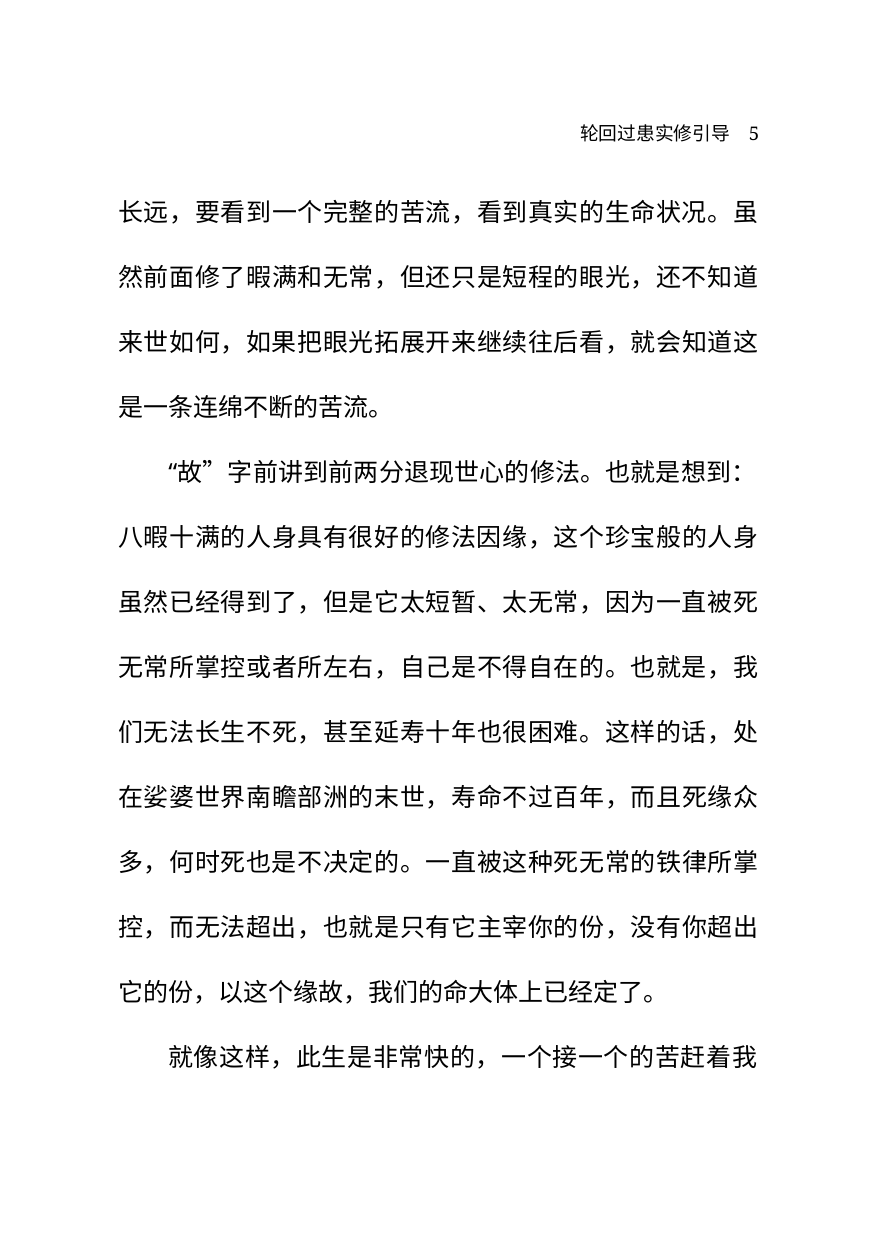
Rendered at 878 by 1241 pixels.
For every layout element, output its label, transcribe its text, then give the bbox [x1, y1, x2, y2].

text “故”字前讲到前两分退现世心的修法。也就是想到：八暇十满的人身具有很好的修法因缘，这个珍宝般的人身虽然已经得到了，但是它太短暂、太无常，因为一直被死无常所掌控或者所左右，自己是不得自在的。也就是，我们无法长生不死，甚至延寿十年也很困难。这样的话，处在娑婆世界南瞻部洲的末世，寿命不过百年，而且死缘众多，何时死也是不决定的。一直被这种死无常的铁律所掌控，而无法超出，也就是只有它主宰你的份，没有你超出它的份，以这个缘故，我们的命大体上已经定了。 [118, 438, 759, 1023]
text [118, 1023, 759, 1088]
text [118, 178, 759, 438]
